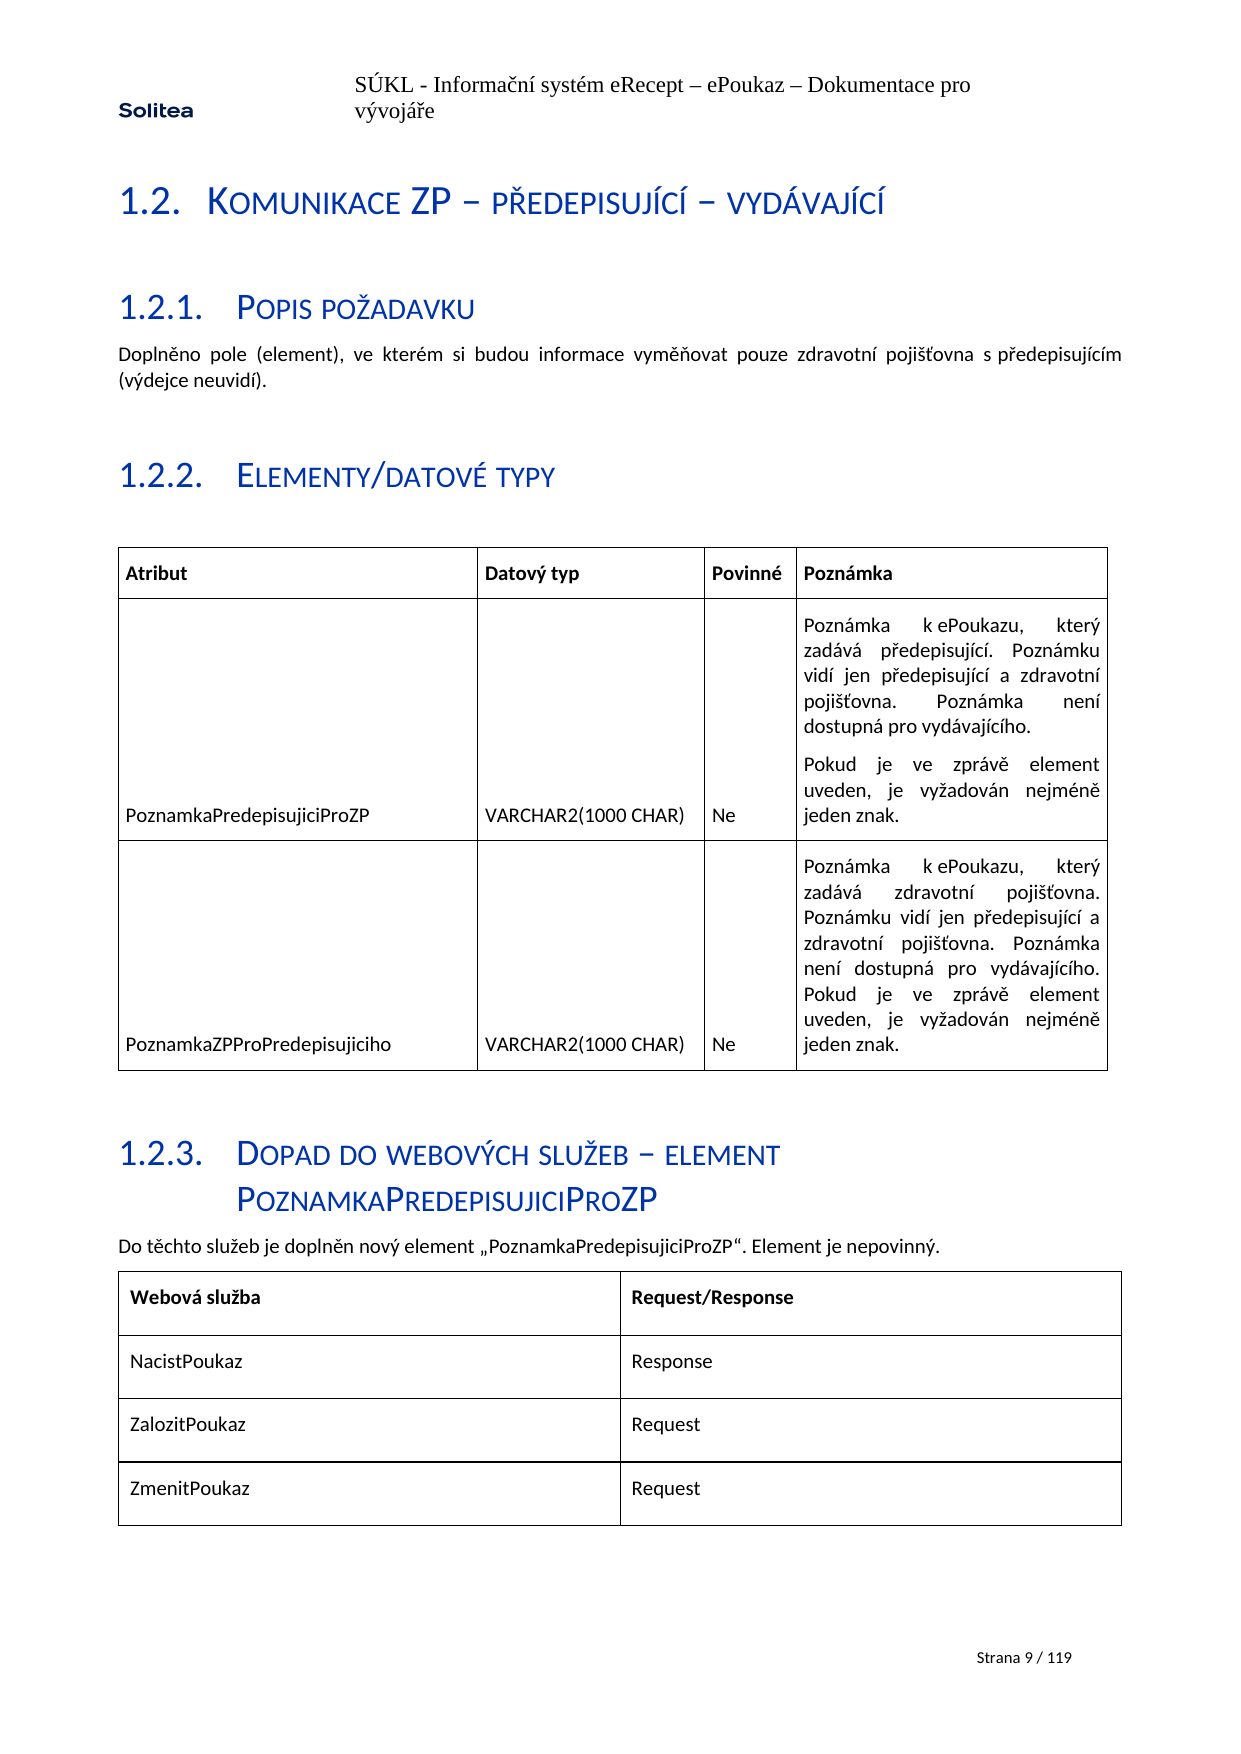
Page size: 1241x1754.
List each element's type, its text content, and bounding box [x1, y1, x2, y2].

table_cell Ne [705, 599, 796, 840]
text Komunikace ZP – předepisující – vydávající [118, 174, 1122, 225]
table_cell Ne [705, 841, 796, 1069]
table_cell ZmenitPoukaz [119, 1463, 620, 1525]
table_header Povinné [705, 548, 796, 598]
text Dopad do webových služeb – element PoznamkaPredepisujiciProZP [118, 1129, 1122, 1221]
table_header Datový typ [478, 548, 704, 598]
table_cell Poznámka k ePoukazu, který zadává zdravotní pojišťovna. Poznámku vidí jen předepisující a zdravotní pojišťovna. Poznámka není dostupná pro vydávajícího. Pokud je ve zprávě element uveden, je vyžadován nejméně jeden znak. [797, 841, 1107, 1069]
table_cell PoznamkaPredepisujiciProZP [119, 599, 477, 840]
picture [118, 102, 194, 119]
table_cell ZalozitPoukaz [119, 1399, 620, 1461]
table_header Atribut [119, 548, 477, 598]
text Popis požadavku [118, 283, 1122, 329]
table_header Request/Response [621, 1272, 1121, 1334]
table_cell Request [621, 1399, 1121, 1461]
table_cell VARCHAR2(1000 CHAR) [478, 841, 704, 1069]
table_header Poznámka [797, 548, 1107, 598]
table_cell VARCHAR2(1000 CHAR) [478, 599, 704, 840]
text Doplněno pole (element), ve kterém si budou informace vyměňovat pouze zdravotní pojišťovna s předepisujícím (výdejce neuvidí). [118, 341, 1122, 392]
table_header Webová služba [119, 1272, 620, 1334]
table_cell Request [621, 1463, 1121, 1525]
table_cell Response [621, 1336, 1121, 1398]
table_cell NacistPoukaz [119, 1336, 620, 1398]
text Do těchto služeb je doplněn nový element „PoznamkaPredepisujiciProZP“. Element je nepovinný. [118, 1233, 1122, 1258]
table_cell PoznamkaZPProPredepisujiciho [119, 841, 477, 1069]
table_cell Poznámka k ePoukazu, který zadává předepisující. Poznámku vidí jen předepisující a zdravotní pojišťovna. Poznámka není dostupná pro vydávajícího. Pokud je ve zprávě element uveden, je vyžadován nejméně jeden znak. [797, 599, 1107, 840]
text Elementy/datové typy [118, 451, 1122, 496]
